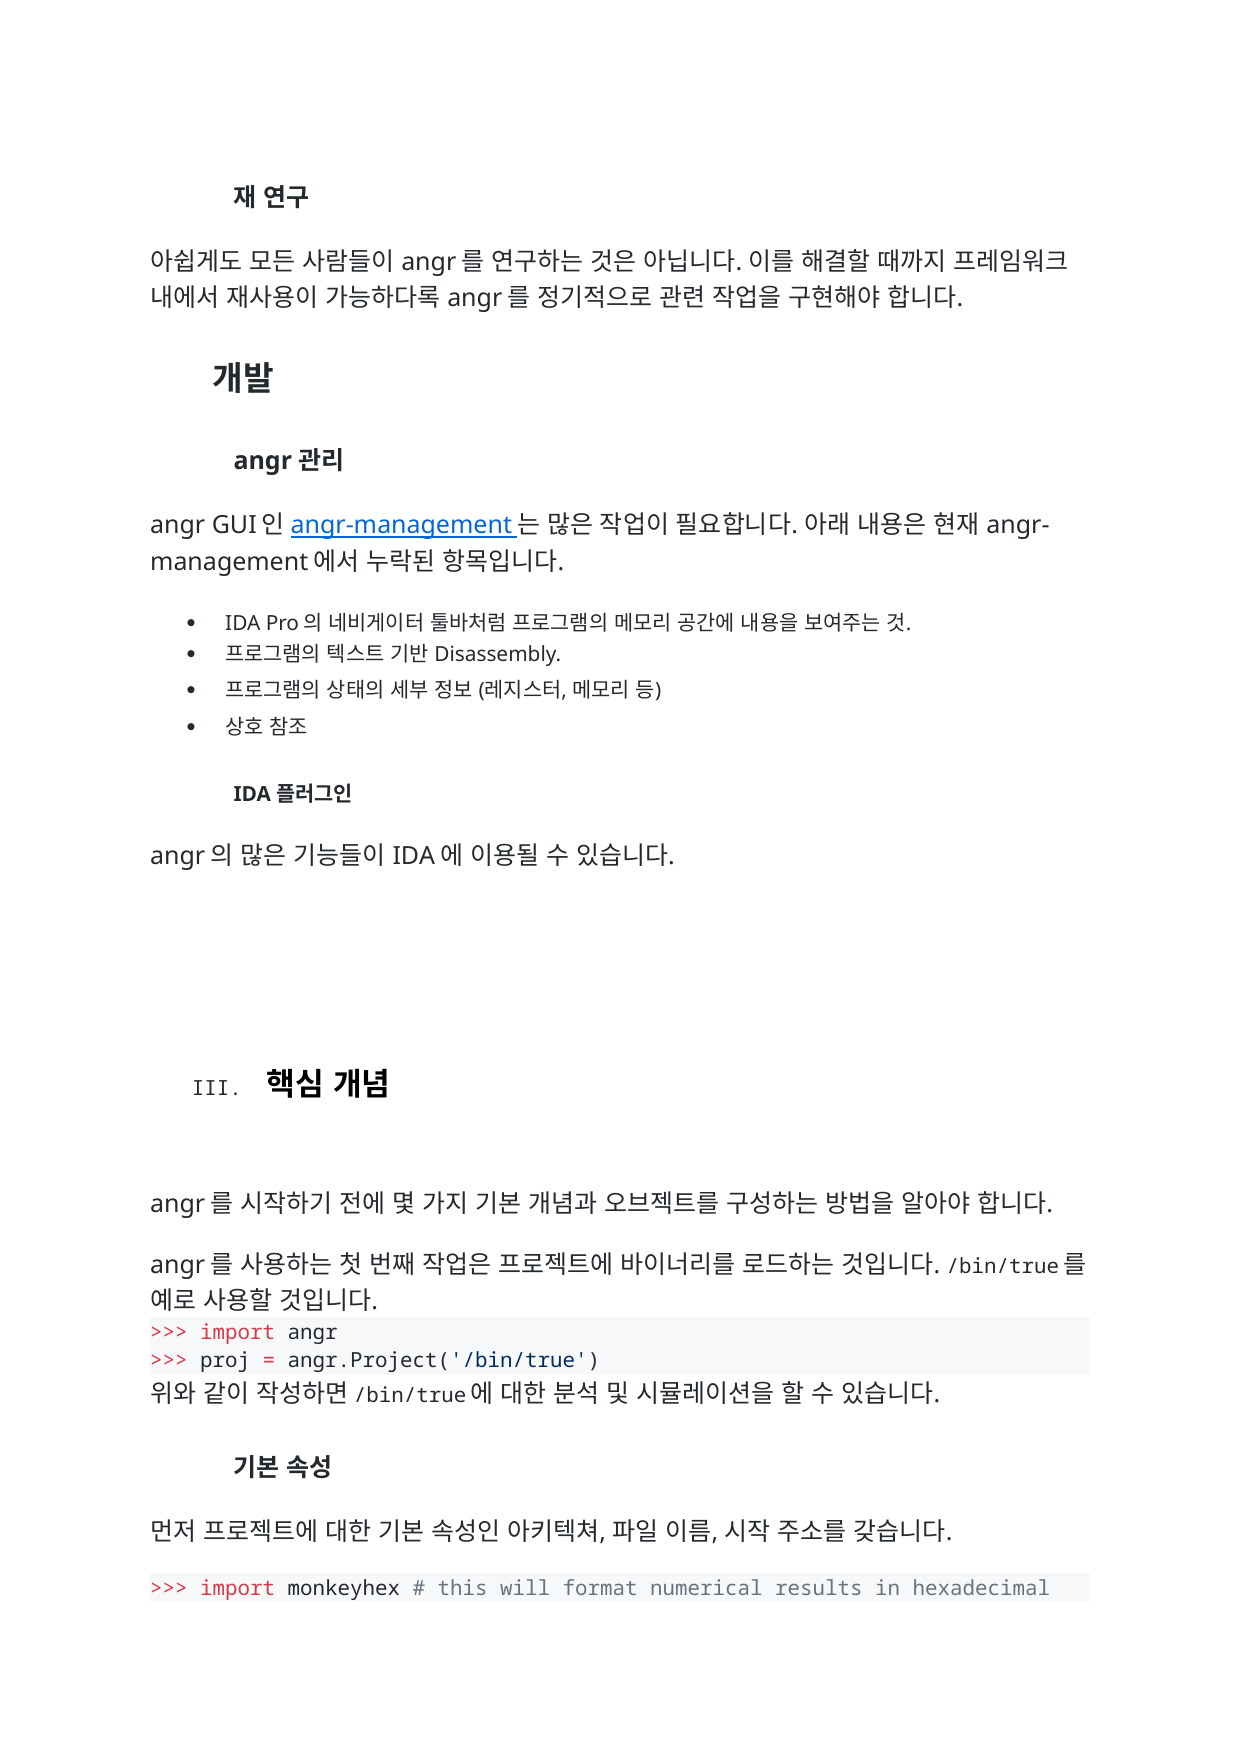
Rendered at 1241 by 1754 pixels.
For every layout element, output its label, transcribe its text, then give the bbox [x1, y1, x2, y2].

subtitle 재 연구 [233, 177, 1090, 213]
text angr의 많은 기능들이 IDA에 이용될 수 있습니다. [150, 835, 1090, 872]
list 프로그램의 상태의 세부 정보 (레지스터, 메모리 등) [187, 673, 1090, 704]
text angr를 시작하기 전에 몇 가지 기본 개념과 오브젝트를 구성하는 방법을 알아야 합니다. [150, 1183, 1090, 1219]
text angr GUI인 angr-management는 많은 작업이 필요합니다. 아래 내용은 현재 angr-management에서 누락된 항목입니다. [150, 505, 1090, 577]
subtitle 개발 [212, 351, 1090, 399]
text 위와 같이 작성하면 /bin/true에 대한 분석 및 시뮬레이션을 할 수 있습니다. [150, 1374, 1090, 1410]
subtitle 기본 속성 [233, 1447, 1090, 1484]
text 먼저 프로젝트에 대한 기본 속성인 아키텍쳐, 파일 이름, 시작 주소를 갖습니다. [150, 1512, 1090, 1548]
text angr를 사용하는 첫 번째 작업은 프로젝트에 바이너리를 로드하는 것입니다. /bin/true를 예로 사용할 것입니다. [150, 1244, 1090, 1317]
text >>> import monkeyhex # this will format numerical results in hexadecimal [150, 1573, 1090, 1601]
list 프로그램의 텍스트 기반 Disassembly. [187, 637, 1090, 667]
subtitle IDA 플러그인 [233, 778, 1090, 808]
text >>> import angr [150, 1317, 1090, 1345]
subtitle angr 관리 [233, 441, 1090, 477]
text 아쉽게도 모든 사람들이 angr를 연구하는 것은 아닙니다. 이를 해결할 때까지 프레임워크 내에서 재사용이 가능하다록 angr를 정기적으로 관련 작업을 구현해야 합니다. [150, 241, 1090, 314]
list IDA Pro의 네비게이터 툴바처럼 프로그램의 메모리 공간에 내용을 보여주는 것. [187, 607, 1090, 637]
list 상호 참조 [187, 710, 1090, 740]
text >>> proj = angr.Project('/bin/true') [150, 1345, 1090, 1374]
list 핵심 개념 [192, 1059, 1090, 1104]
